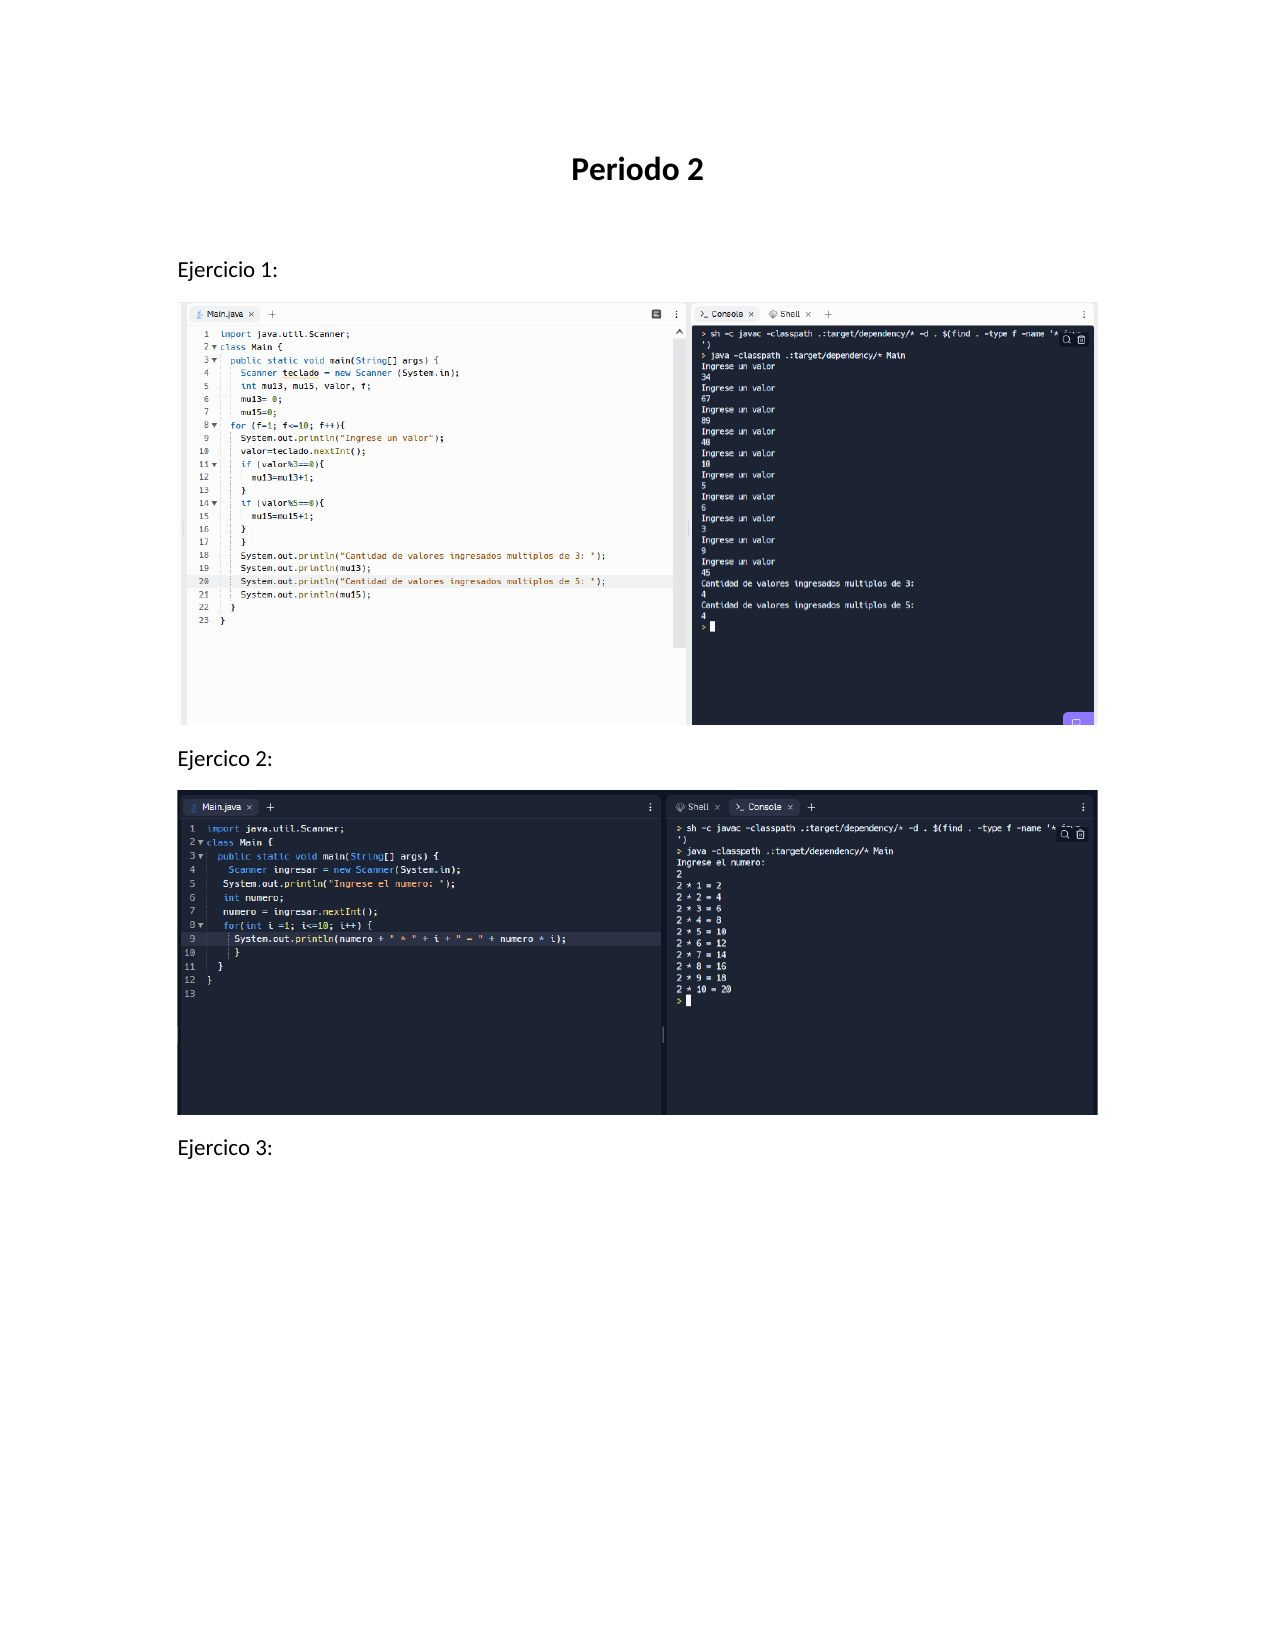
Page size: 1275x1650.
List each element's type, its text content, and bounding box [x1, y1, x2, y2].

text Periodo 2 [177, 148, 1098, 188]
picture [177, 302, 1098, 725]
text Ejercicio 1: [177, 255, 1098, 283]
picture [177, 790, 1098, 1115]
text Ejercico 3: [177, 1133, 1098, 1161]
text Ejercico 2: [177, 744, 1098, 772]
